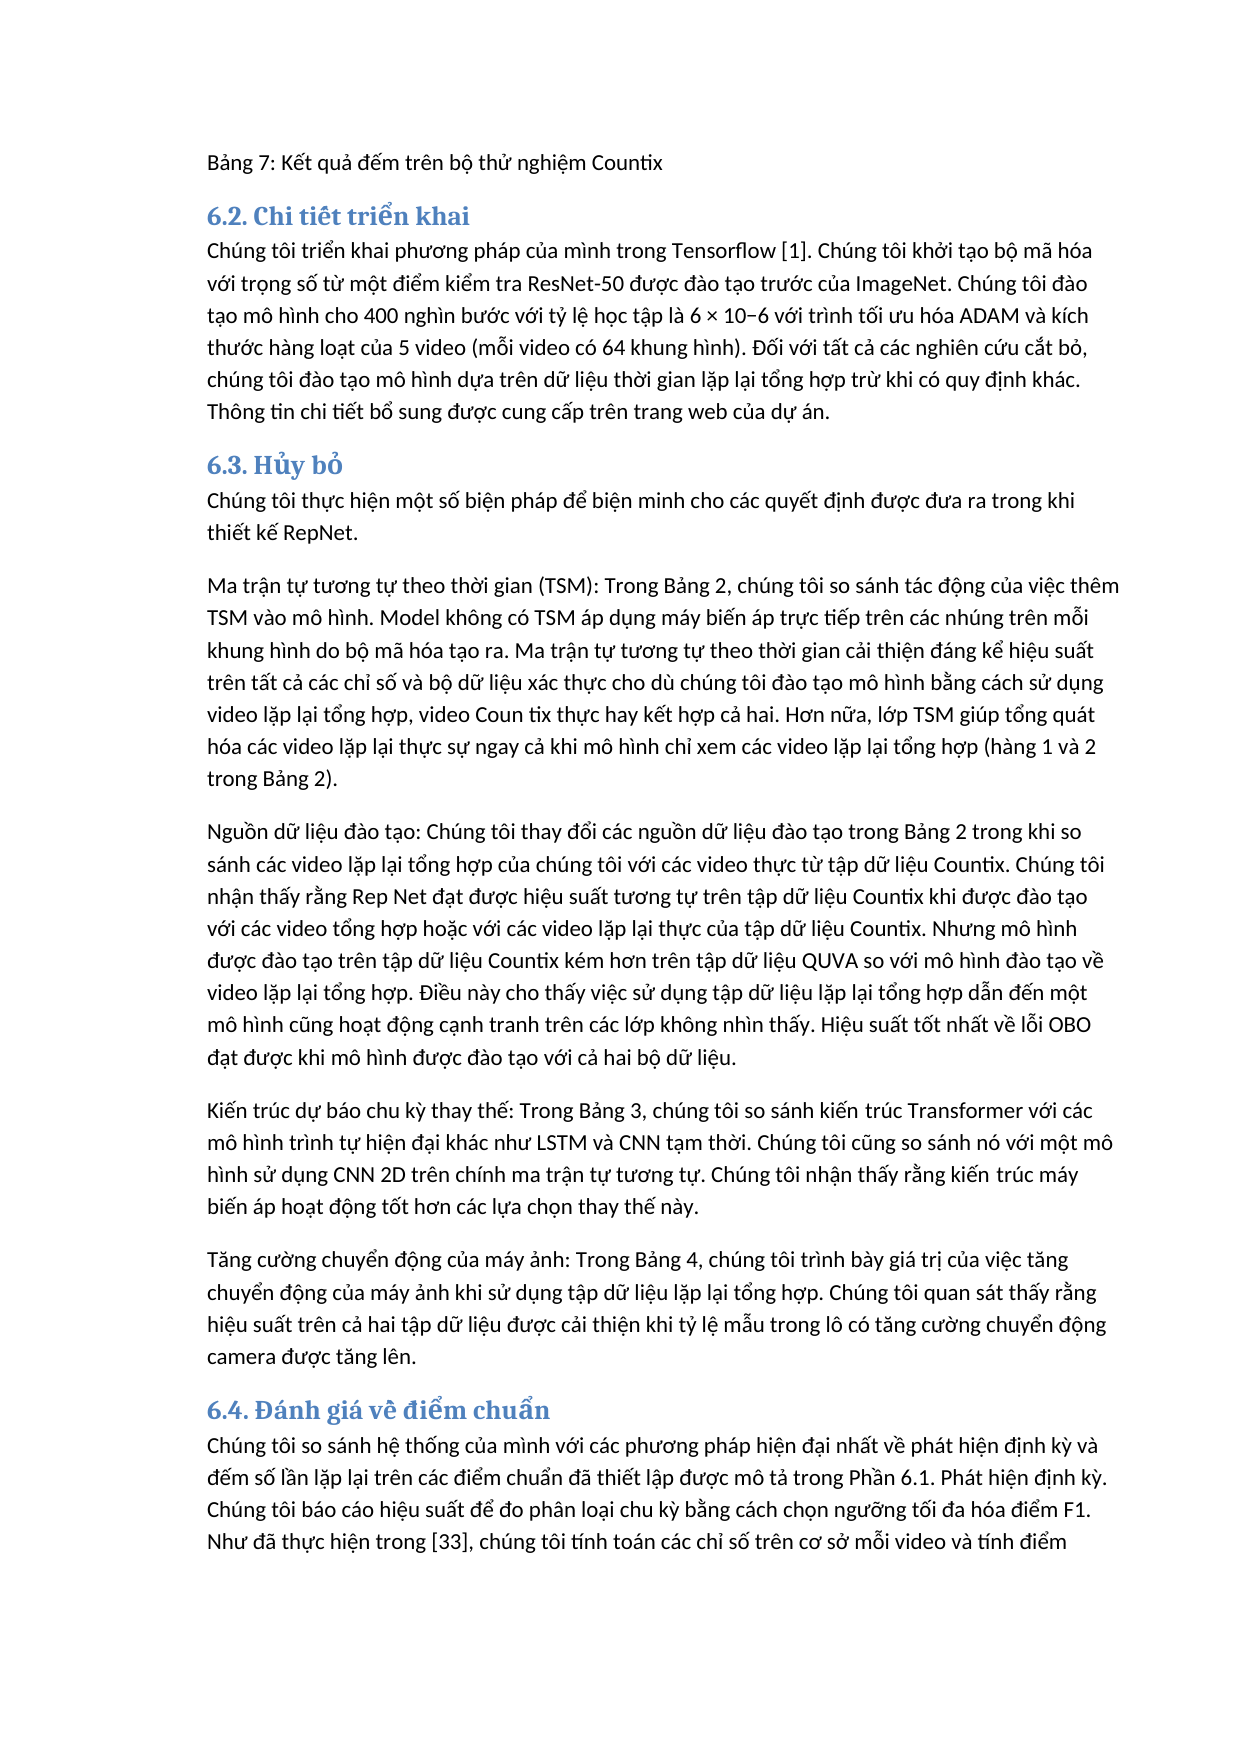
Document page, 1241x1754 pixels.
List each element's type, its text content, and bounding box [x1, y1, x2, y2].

text Tăng cường chuyển động của máy ảnh: Trong Bảng 4, chúng tôi trình bày giá trị của việc tăng chuyển động của máy ảnh khi sử dụng tập dữ liệu lặp lại tổng hợp. Chúng tôi quan sát thấy rằng hiệu suất trên cả hai tập dữ liệu được cải thiện khi tỷ lệ mẫu trong lô có tăng cường chuyển động camera được tăng lên. [207, 1245, 1122, 1370]
text Chúng tôi thực hiện một số biện pháp để biện minh cho các quyết định được đưa ra trong khi thiết kế RepNet. [207, 486, 1122, 546]
text Nguồn dữ liệu đào tạo: Chúng tôi thay đổi các nguồn dữ liệu đào tạo trong Bảng 2 trong khi so sánh các video lặp lại tổng hợp của chúng tôi với các video thực từ tập dữ liệu Countix. Chúng tôi nhận thấy rằng Rep Net đạt được hiệu suất tương tự trên tập dữ liệu Countix khi được đào tạo với các video tổng hợp hoặc với các video lặp lại thực của tập dữ liệu Countix. Nhưng mô hình được đào tạo trên tập dữ liệu Countix kém hơn trên tập dữ liệu QUVA so với mô hình đào tạo về video lặp lại tổng hợp. Điều này cho thấy việc sử dụng tập dữ liệu lặp lại tổng hợp dẫn đến một mô hình cũng hoạt động cạnh tranh trên các lớp không nhìn thấy. Hiệu suất tốt nhất về lỗi OBO đạt được khi mô hình được đào tạo với cả hai bộ dữ liệu. [207, 817, 1122, 1071]
text Chúng tôi triển khai phương pháp của mình trong Tensorflow [1]. Chúng tôi khởi tạo bộ mã hóa với trọng số từ một điểm kiểm tra ResNet-50 được đào tạo trước của ImageNet. Chúng tôi đào tạo mô hình cho 400 nghìn bước với tỷ lệ học tập là 6 × 10−6 với trình tối ưu hóa ADAM và kích thước hàng loạt của 5 video (mỗi video có 64 khung hình). Đối với tất cả các nghiên cứu cắt bỏ, chúng tôi đào tạo mô hình dựa trên dữ liệu thời gian lặp lại tổng hợp trừ khi có quy định khác. Thông tin chi tiết bổ sung được cung cấp trên trang web của dự án. [207, 236, 1122, 425]
subtitle 6.4. Đánh giá về điểm chuẩn [207, 1395, 1122, 1426]
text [207, 1431, 1122, 1555]
subtitle 6.2. Chi tiết triển khai [207, 201, 1122, 232]
subtitle 6.3. Hủy bỏ [207, 450, 1122, 482]
text Ma trận tự tương tự theo thời gian (TSM): Trong Bảng 2, chúng tôi so sánh tác động của việc thêm TSM vào mô hình. Model không có TSM áp dụng máy biến áp trực tiếp trên các nhúng trên mỗi khung hình do bộ mã hóa tạo ra. Ma trận tự tương tự theo thời gian cải thiện đáng kể hiệu suất trên tất cả các chỉ số và bộ dữ liệu xác thực cho dù chúng tôi đào tạo mô hình bằng cách sử dụng video lặp lại tổng hợp, video Coun tix thực hay kết hợp cả hai. Hơn nữa, lớp TSM giúp tổng quát hóa các video lặp lại thực sự ngay cả khi mô hình chỉ xem các video lặp lại tổng hợp (hàng 1 và 2 trong Bảng 2). [207, 571, 1122, 792]
text Bảng 7: Kết quả đếm trên bộ thử nghiệm Countix [207, 148, 1122, 176]
text Kiến trúc dự báo chu kỳ thay thế: Trong Bảng 3, chúng tôi so sánh kiến ​​trúc Transformer với các mô hình trình tự hiện đại khác như LSTM và CNN tạm thời. Chúng tôi cũng so sánh nó với một mô hình sử dụng CNN 2D trên chính ma trận tự tương tự. Chúng tôi nhận thấy rằng kiến ​​trúc máy biến áp hoạt động tốt hơn các lựa chọn thay thế này. [207, 1096, 1122, 1220]
